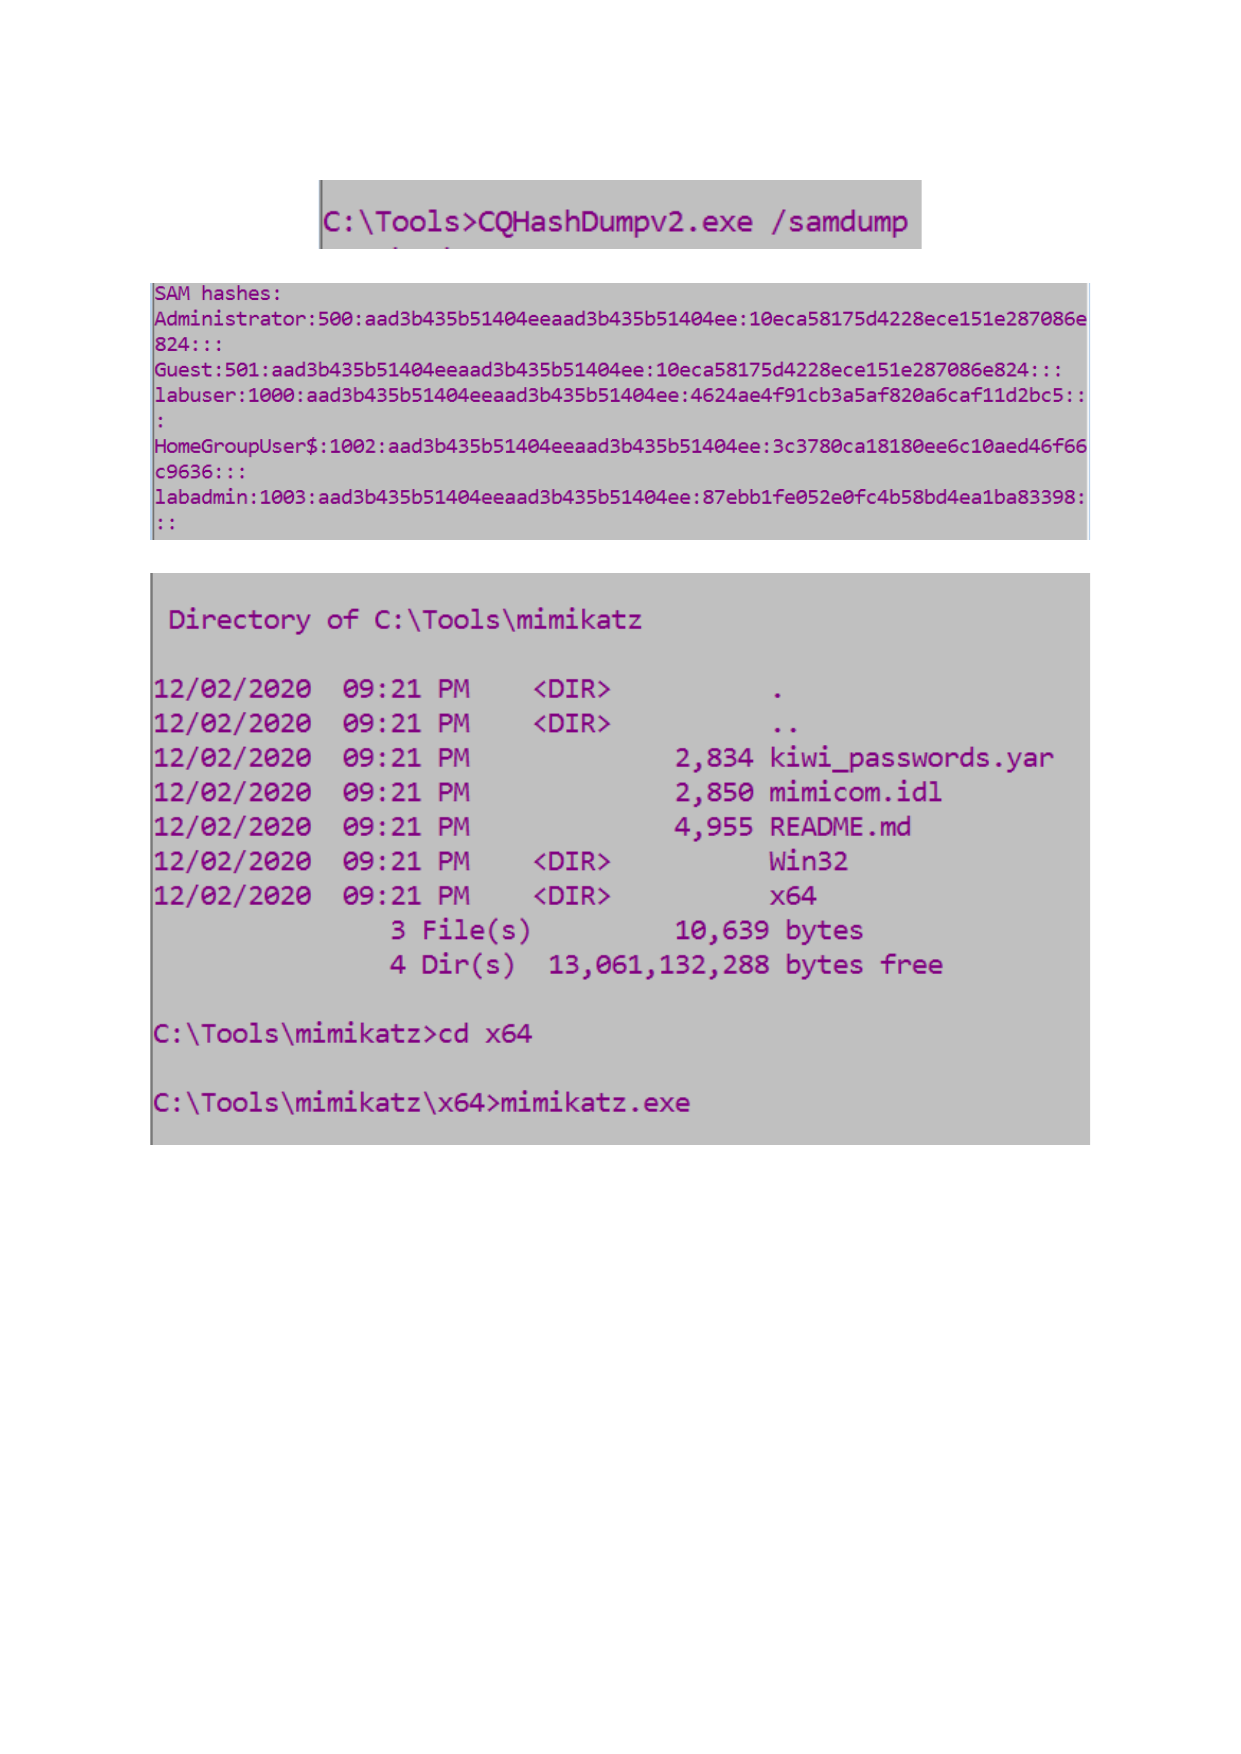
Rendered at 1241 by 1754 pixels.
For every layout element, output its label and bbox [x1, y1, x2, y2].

picture [150, 573, 1091, 1145]
picture [318, 180, 922, 249]
picture [150, 283, 1091, 540]
